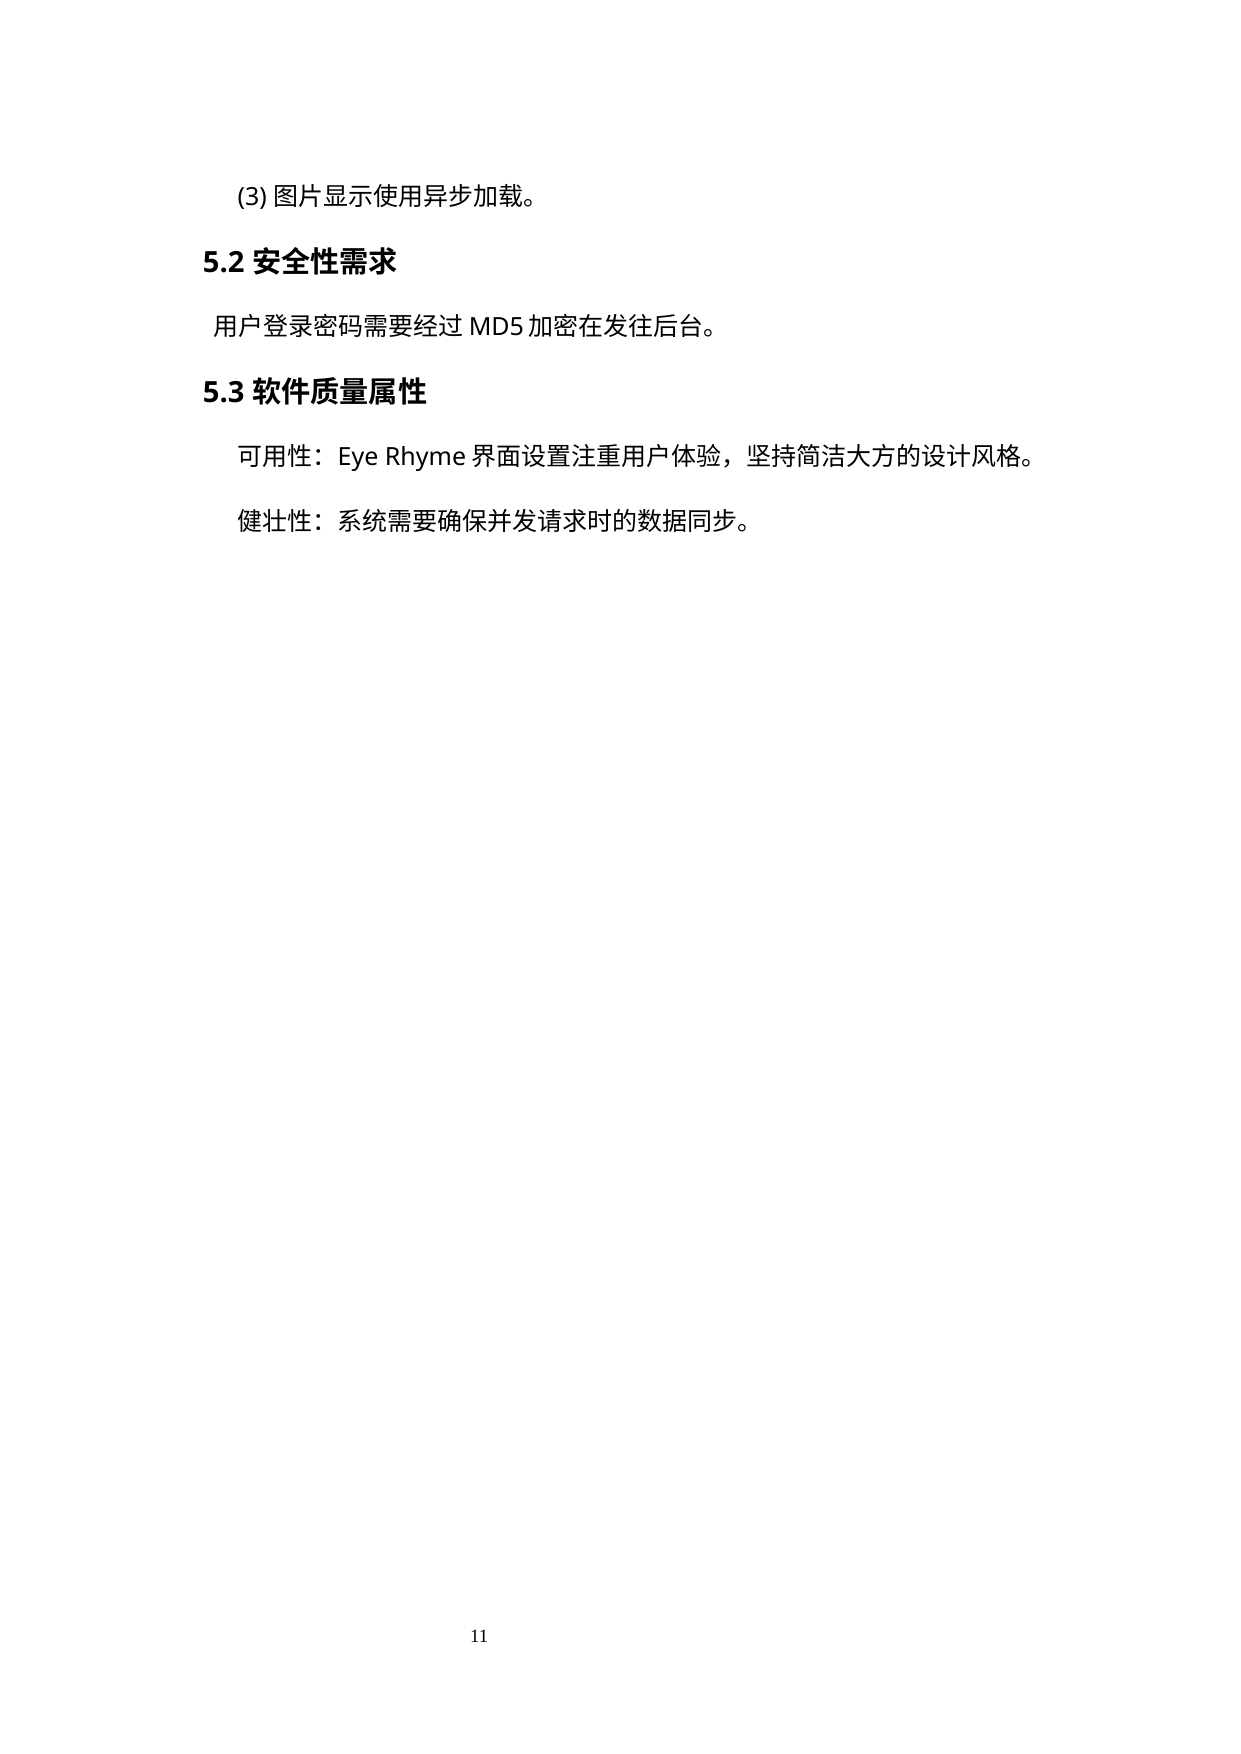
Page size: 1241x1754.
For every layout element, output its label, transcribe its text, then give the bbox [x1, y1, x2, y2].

list (3) 图片显示使用异步加载。 [187, 162, 1053, 227]
list 健壮性：系统需要确保并发请求时的数据同步。 [187, 487, 1053, 552]
list 5.3 软件质量属性 [187, 357, 1053, 422]
list 可用性：Eye Rhyme界面设置注重用户体验，坚持简洁大方的设计风格。 [187, 422, 1053, 487]
list 用户登录密码需要经过MD5加密在发往后台。 [187, 292, 1053, 357]
list 5.2 安全性需求 [187, 227, 1053, 292]
